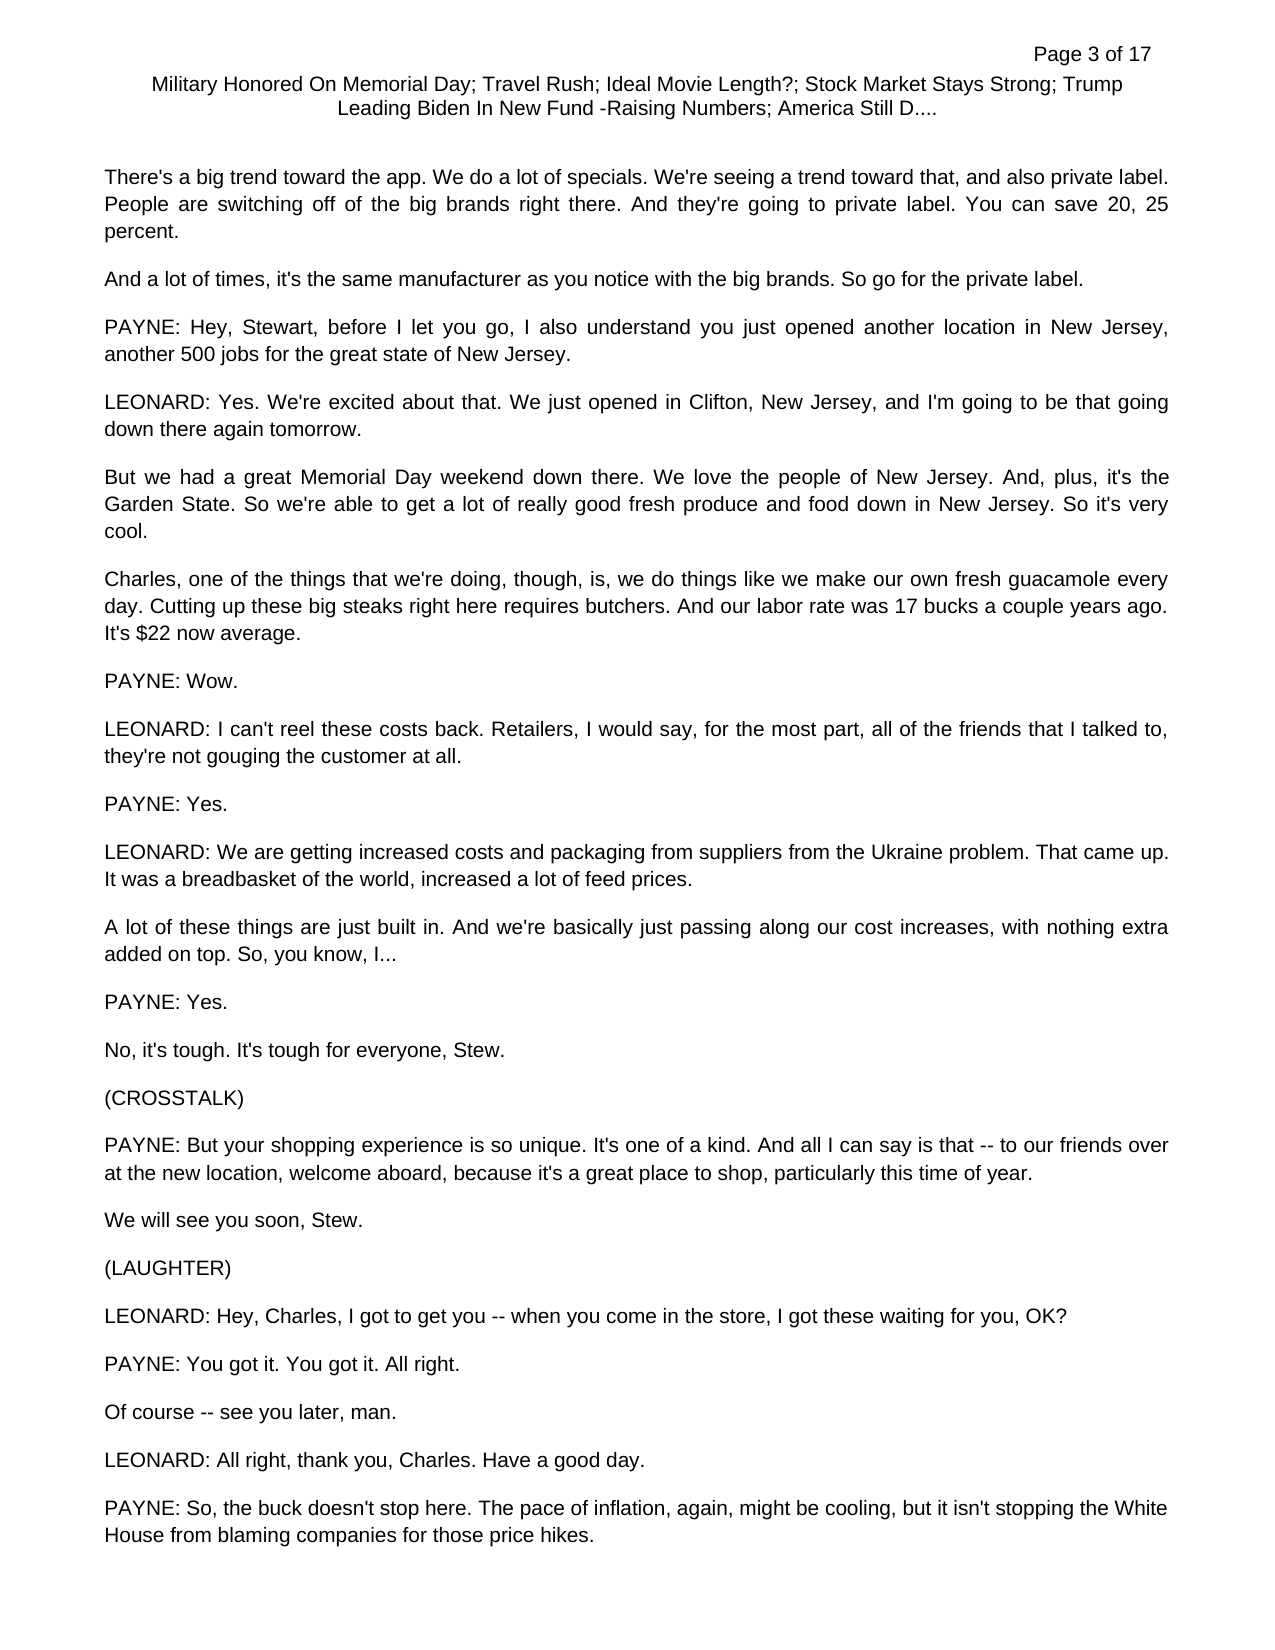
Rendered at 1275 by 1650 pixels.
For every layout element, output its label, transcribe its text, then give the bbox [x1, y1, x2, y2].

text PAYNE: Yes. [104, 986, 1171, 1013]
text Charles, one of the things that we're doing, though, is, we do things like we make our own fresh guacamole every day. Cutting up these big steaks right here requires butchers. And our labor rate was 17 bucks a couple years ago. It's $22 now average. [104, 563, 1171, 645]
text LEONARD: I can't reel these costs back. Retailers, I would say, for the most part, all of the friends that I talked to, they're not gouging the customer at all. [104, 713, 1171, 768]
text PAYNE: So, the buck doesn't stop here. The pace of inflation, again, might be cooling, but it isn't stopping the White House from blaming companies for those price hikes. [104, 1493, 1171, 1547]
text PAYNE: Yes. [104, 788, 1171, 816]
text LEONARD: We are getting increased costs and packaging from suppliers from the Ukraine problem. That came up. It was a breadbasket of the world, increased a lot of feed prices. [104, 836, 1171, 891]
text LEONARD: Hey, Charles, I got to get you -- when you come in the store, I got these waiting for you, OK? [104, 1301, 1171, 1328]
text LEONARD: All right, thank you, Charles. Have a good day. [104, 1445, 1171, 1472]
text But we had a great Memorial Day weekend down there. We love the people of New Jersey. And, plus, it's the Garden State. So we're able to get a lot of really good fresh produce and food down in New Jersey. So it's very cool. [104, 461, 1171, 543]
text A lot of these things are just built in. And we're basically just passing along our cost increases, with nothing extra added on top. So, you know, I... [104, 911, 1171, 966]
text No, it's tough. It's tough for everyone, Stew. [104, 1034, 1171, 1061]
text There's a big trend toward the app. We do a lot of specials. We're seeing a trend toward that, and also private label. People are switching off of the big brands right there. And they're going to private label. You can save 20, 25 percent. [104, 161, 1171, 243]
text (LAUGHTER) [104, 1253, 1171, 1280]
text PAYNE: Wow. [104, 666, 1171, 693]
text PAYNE: Hey, Stewart, before I let you go, I also understand you just opened another location in New Jersey, another 500 jobs for the great state of New Jersey. [104, 311, 1171, 366]
text And a lot of times, it's the same manufacturer as you notice with the big brands. So go for the private label. [104, 263, 1171, 291]
text (CROSSTALK) [104, 1082, 1171, 1109]
text Of course -- see you later, man. [104, 1397, 1171, 1424]
text We will see you soon, Stew. [104, 1205, 1171, 1232]
text LEONARD: Yes. We're excited about that. We just opened in Clifton, New Jersey, and I'm going to be that going down there again tomorrow. [104, 386, 1171, 441]
text PAYNE: You got it. You got it. All right. [104, 1349, 1171, 1376]
text PAYNE: But your shopping experience is so unique. It's one of a kind. And all I can say is that -- to our friends over at the new location, welcome aboard, because it's a great place to shop, particularly this time of year. [104, 1130, 1171, 1184]
